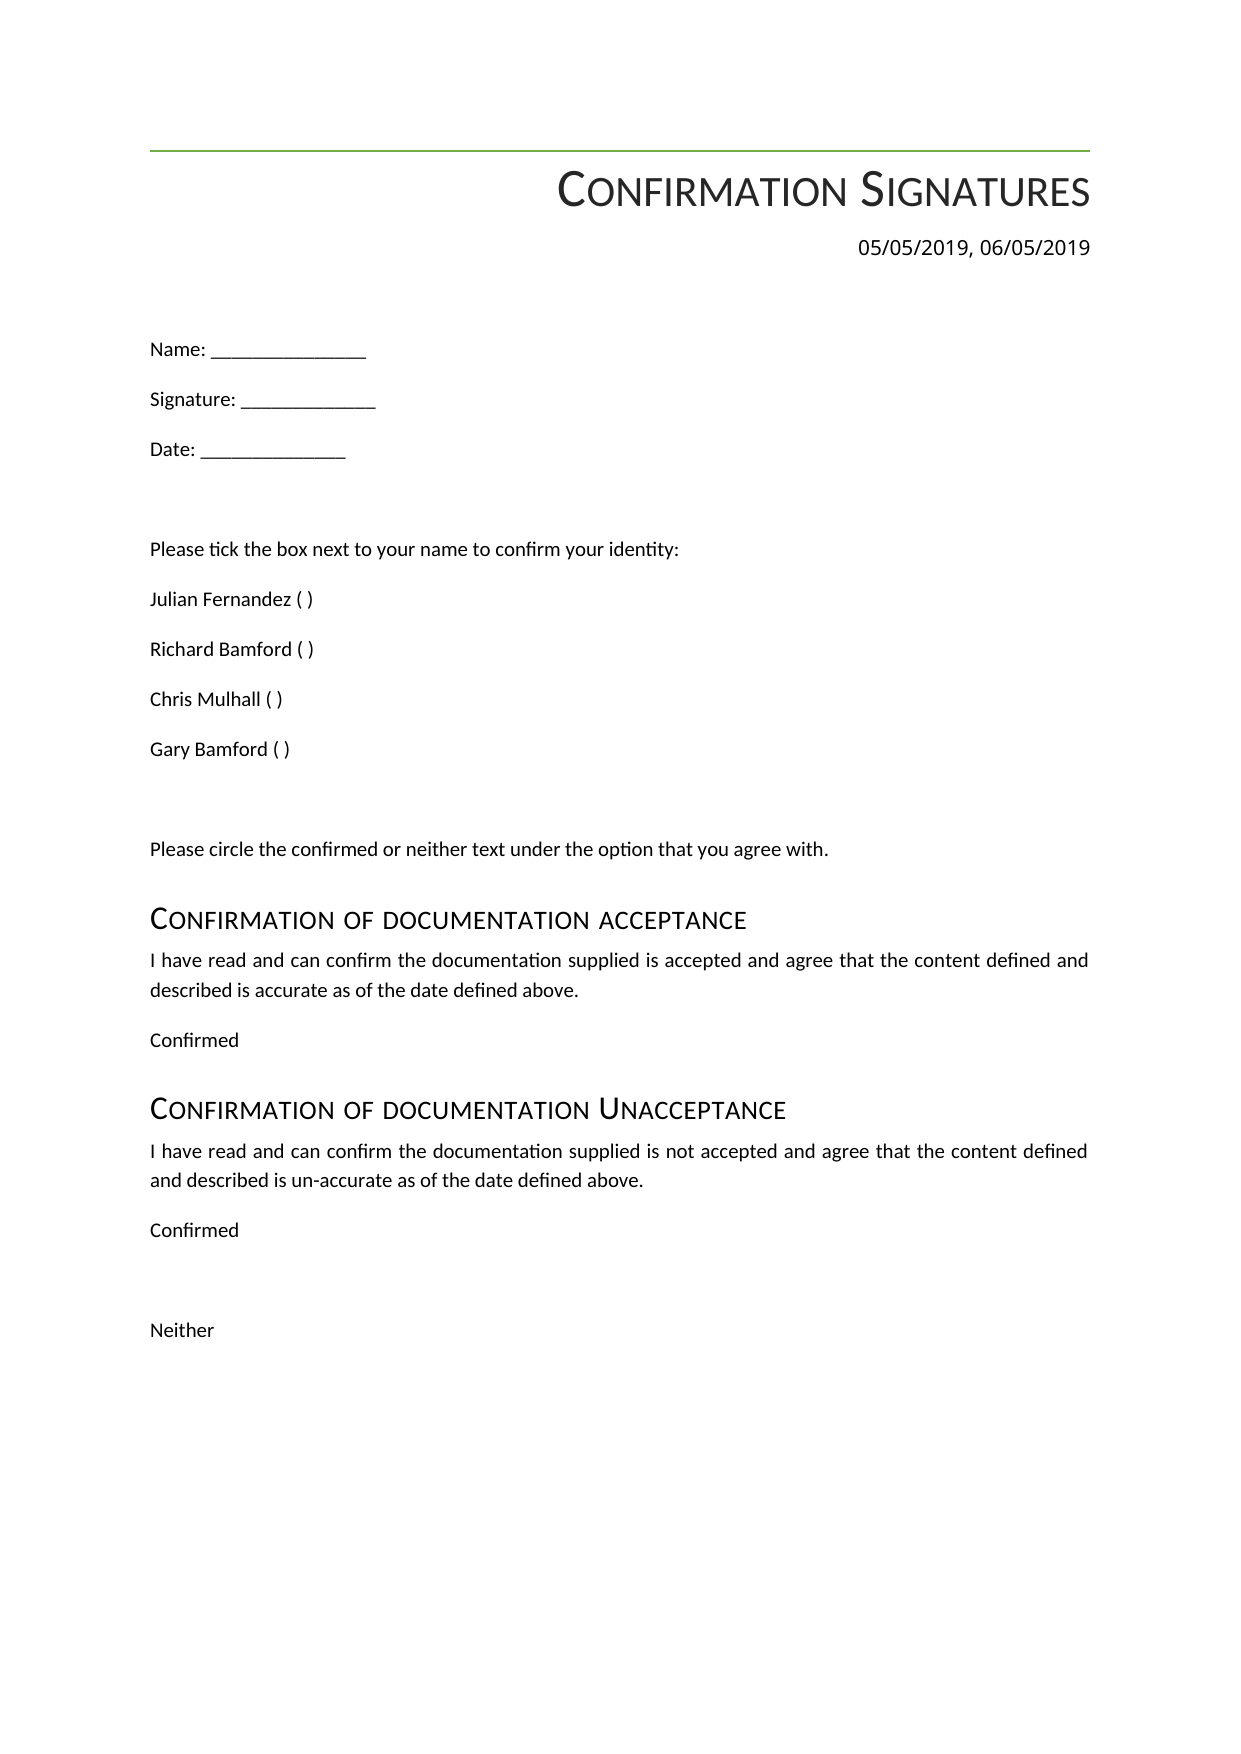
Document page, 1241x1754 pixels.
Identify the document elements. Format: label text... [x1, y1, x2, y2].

subtitle Confirmation of documentation acceptance [150, 897, 1090, 937]
text I have read and can confirm the documentation supplied is not accepted and agree that the content defined and described is un-accurate as of the date defined above. [150, 1138, 1090, 1193]
title Confirmation Signatures [150, 152, 1090, 220]
text Name: _______________ [150, 336, 1090, 362]
text Julian Fernandez ( ) [150, 586, 1090, 612]
text Neither [150, 1317, 1090, 1343]
text Richard Bamford ( ) [150, 636, 1090, 662]
text Signature: _____________ [150, 386, 1090, 412]
subtitle 05/05/2019, 06/05/2019 [150, 233, 1090, 261]
text Gary Bamford ( ) [150, 736, 1090, 762]
text Please tick the box next to your name to confirm your identity: [150, 536, 1090, 562]
text Confirmed [150, 1217, 1090, 1243]
text Confirmed [150, 1027, 1090, 1052]
text Date: ______________ [150, 436, 1090, 462]
text I have read and can confirm the documentation supplied is accepted and agree that the content defined and described is accurate as of the date defined above. [150, 948, 1090, 1002]
text Please circle the confirmed or neither text under the option that you agree with. [150, 836, 1090, 862]
text Chris Mulhall ( ) [150, 686, 1090, 712]
subtitle Confirmation of documentation Unacceptance [150, 1087, 1090, 1128]
